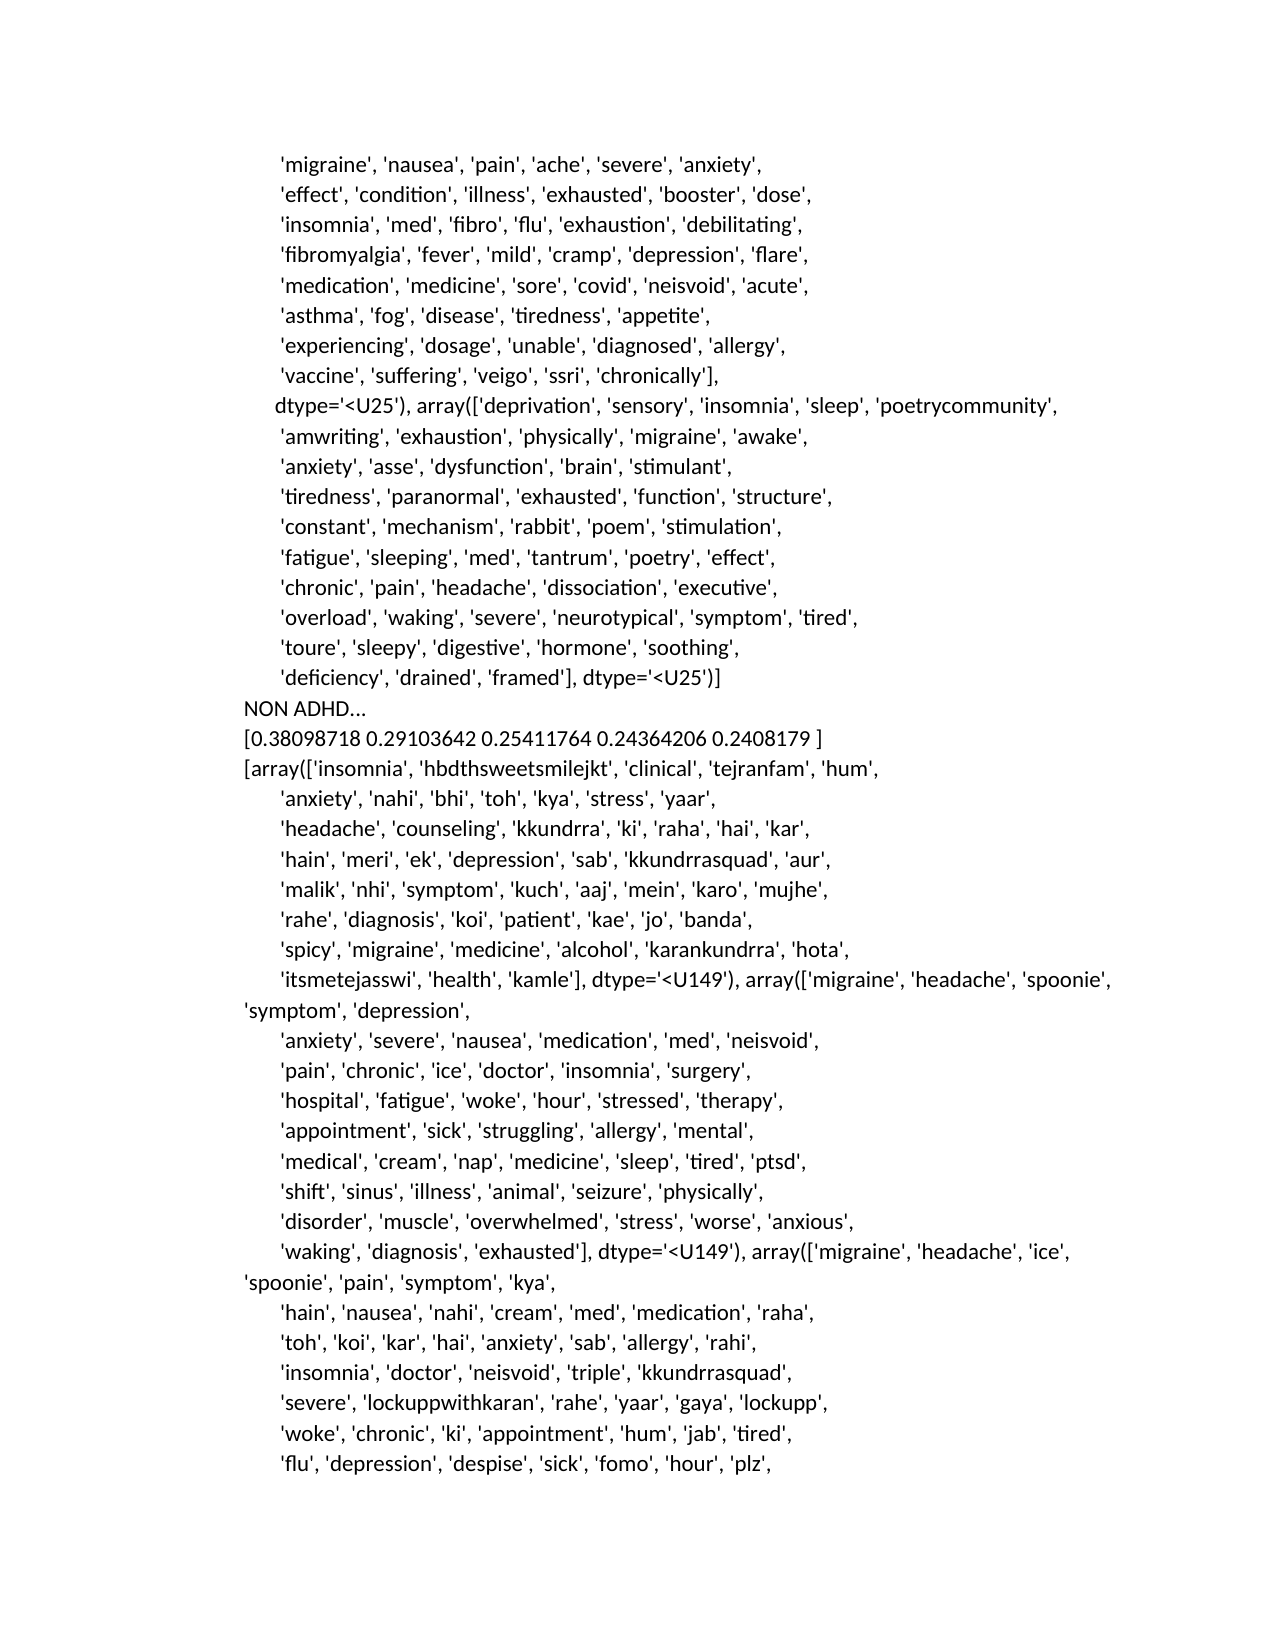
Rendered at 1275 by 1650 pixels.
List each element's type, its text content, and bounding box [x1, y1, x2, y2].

list 'pain', 'chronic', 'ice', 'doctor', 'insomnia', 'surgery', [244, 1056, 1125, 1084]
list 'tiredness', 'paranormal', 'exhausted', 'function', 'structure', [244, 482, 1125, 510]
list 'disorder', 'muscle', 'overwhelmed', 'stress', 'worse', 'anxious', [244, 1207, 1125, 1235]
list NON ADHD... [244, 694, 1125, 722]
list 'vaccine', 'suffering', 'veigo', 'ssri', 'chronically'], [244, 361, 1125, 389]
list 'toh', 'koi', 'kar', 'hai', 'anxiety', 'sab', 'allergy', 'rahi', [244, 1328, 1125, 1356]
list 'anxiety', 'asse', 'dysfunction', 'brain', 'stimulant', [244, 452, 1125, 480]
list 'medical', 'cream', 'nap', 'medicine', 'sleep', 'tired', 'ptsd', [244, 1147, 1125, 1175]
list 'appointment', 'sick', 'struggling', 'allergy', 'mental', [244, 1117, 1125, 1145]
list 'rahe', 'diagnosis', 'koi', 'patient', 'kae', 'jo', 'banda', [244, 905, 1125, 933]
list 'insomnia', 'doctor', 'neisvoid', 'triple', 'kkundrrasquad', [244, 1358, 1125, 1386]
list 'migraine', 'nausea', 'pain', 'ache', 'severe', 'anxiety', [244, 150, 1125, 178]
list 'effect', 'condition', 'illness', 'exhausted', 'booster', 'dose', [244, 180, 1125, 208]
list 'medication', 'medicine', 'sore', 'covid', 'neisvoid', 'acute', [244, 271, 1125, 299]
list [0.38098718 0.29103642 0.25411764 0.24364206 0.2408179 ] [244, 724, 1125, 752]
list 'fatigue', 'sleeping', 'med', 'tantrum', 'poetry', 'effect', [244, 543, 1125, 571]
list 'waking', 'diagnosis', 'exhausted'], dtype='<U149'), array(['migraine', 'headache', 'ice', 'spoonie', 'pain', 'symptom', 'kya', [244, 1237, 1125, 1296]
list 'chronic', 'pain', 'headache', 'dissociation', 'executive', [244, 573, 1125, 601]
list 'overload', 'waking', 'severe', 'neurotypical', 'symptom', 'tired', [244, 603, 1125, 631]
list 'toure', 'sleepy', 'digestive', 'hormone', 'soothing', [244, 633, 1125, 661]
list 'woke', 'chronic', 'ki', 'appointment', 'hum', 'jab', 'tired', [244, 1419, 1125, 1447]
list 'constant', 'mechanism', 'rabbit', 'poem', 'stimulation', [244, 512, 1125, 541]
list 'anxiety', 'severe', 'nausea', 'medication', 'med', 'neisvoid', [244, 1026, 1125, 1054]
list 'deficiency', 'drained', 'framed'], dtype='<U25')] [244, 663, 1125, 692]
list dtype='<U25'), array(['deprivation', 'sensory', 'insomnia', 'sleep', 'poetrycommunity', [244, 392, 1125, 420]
list 'malik', 'nhi', 'symptom', 'kuch', 'aaj', 'mein', 'karo', 'mujhe', [244, 875, 1125, 903]
list 'asthma', 'fog', 'disease', 'tiredness', 'appetite', [244, 301, 1125, 329]
list 'amwriting', 'exhaustion', 'physically', 'migraine', 'awake', [244, 422, 1125, 450]
list 'headache', 'counseling', 'kkundrra', 'ki', 'raha', 'hai', 'kar', [244, 814, 1125, 843]
list 'anxiety', 'nahi', 'bhi', 'toh', 'kya', 'stress', 'yaar', [244, 784, 1125, 812]
list 'experiencing', 'dosage', 'unable', 'diagnosed', 'allergy', [244, 331, 1125, 359]
list 'spicy', 'migraine', 'medicine', 'alcohol', 'karankundrra', 'hota', [244, 935, 1125, 963]
list 'severe', 'lockuppwithkaran', 'rahe', 'yaar', 'gaya', 'lockupp', [244, 1388, 1125, 1417]
list 'itsmetejasswi', 'health', 'kamle'], dtype='<U149'), array(['migraine', 'headache', 'spoonie', 'symptom', 'depression', [244, 966, 1125, 1024]
list 'hain', 'nausea', 'nahi', 'cream', 'med', 'medication', 'raha', [244, 1298, 1125, 1326]
list 'shift', 'sinus', 'illness', 'animal', 'seizure', 'physically', [244, 1177, 1125, 1205]
list [array(['insomnia', 'hbdthsweetsmilejkt', 'clinical', 'tejranfam', 'hum', [244, 754, 1125, 782]
list 'fibromyalgia', 'fever', 'mild', 'cramp', 'depression', 'flare', [244, 241, 1125, 269]
list 'insomnia', 'med', 'fibro', 'flu', 'exhaustion', 'debilitating', [244, 210, 1125, 238]
list 'flu', 'depression', 'despise', 'sick', 'fomo', 'hour', 'plz', [244, 1449, 1125, 1477]
list 'hospital', 'fatigue', 'woke', 'hour', 'stressed', 'therapy', [244, 1086, 1125, 1114]
list 'hain', 'meri', 'ek', 'depression', 'sab', 'kkundrrasquad', 'aur', [244, 845, 1125, 873]
